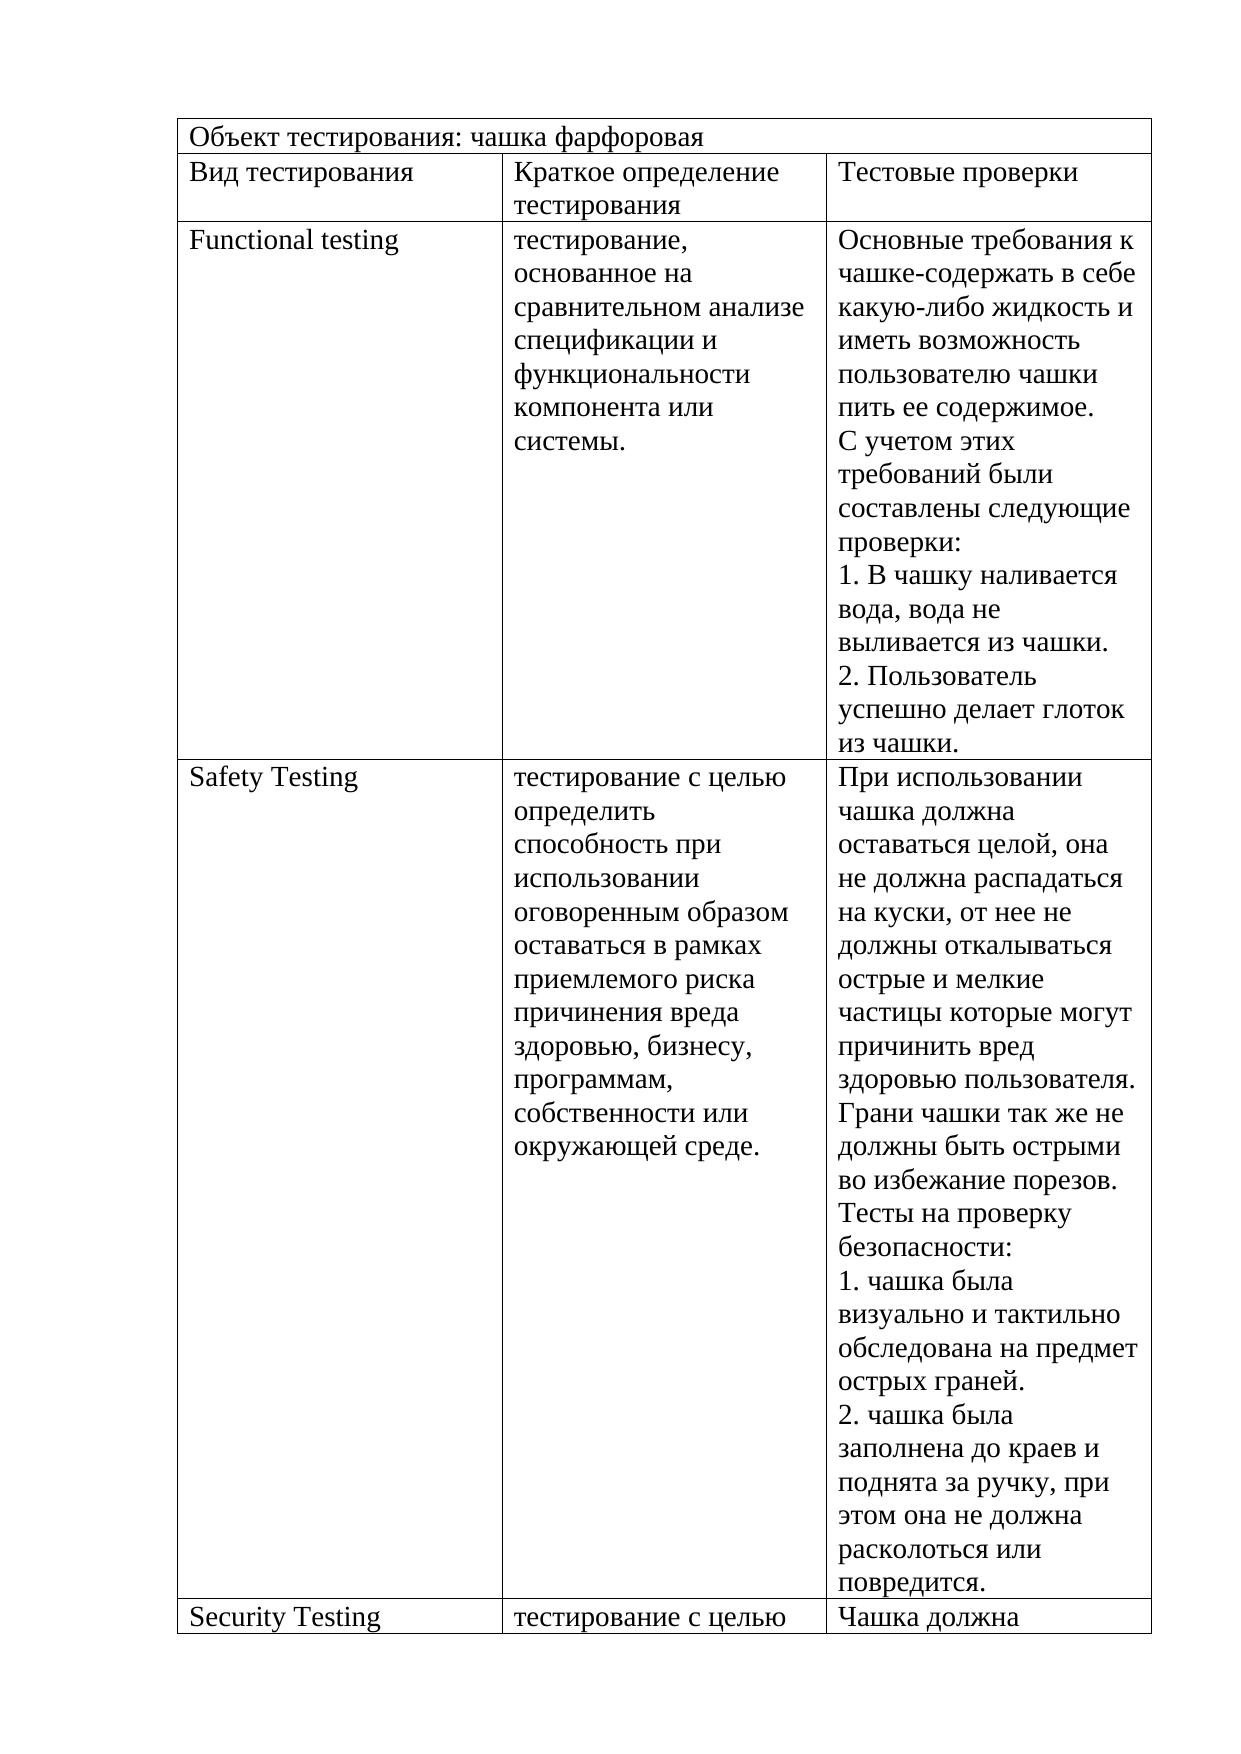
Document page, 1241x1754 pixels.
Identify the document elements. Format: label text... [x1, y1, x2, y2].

table_cell Вид тестирования [178, 154, 502, 221]
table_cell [503, 1599, 826, 1633]
table_cell При использовании чашка должна оставаться целой, она не должна распадаться на куски, от нее не должны откалываться острые и мелкие частицы которые могут причинить вред здоровью пользователя. Грани чашки так же не должны быть острыми во избежание порезов. Тесты на проверку безопасности: 1. чашка была визуально и тактильно обследована на предмет острых граней. 2. чашка была заполнена до краев и поднята за ручку, при этом она не должна расколоться или повредится. [827, 760, 1151, 1598]
table_cell Security Testing [178, 1599, 502, 1633]
table_cell Краткое определение тестирования [503, 154, 826, 221]
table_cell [827, 1599, 1151, 1633]
table_header Объект тестирования: чашка фарфоровая [178, 119, 1151, 153]
table_cell Основные требования к чашке-содержать в себе какую-либо жидкость и иметь возможность пользователю чашки пить ее содержимое. С учетом этих требований были составлены следующие проверки: 1. В чашку наливается вода, вода не выливается из чашки. 2. Пользователь успешно делает глоток из чашки. [827, 222, 1151, 758]
table_cell Safety Testing [178, 760, 502, 1598]
table_cell тестирование с целью определить способность при использовании оговоренным образом оставаться в рамках приемлемого риска причинения вреда здоровью, бизнесу, программам, собственности или окружающей среде. [503, 760, 826, 1598]
table_cell Тестовые проверки [827, 154, 1151, 221]
table_cell тестирование, основанное на сравнительном анализе спецификации и функциональности компонента или системы. [503, 222, 826, 758]
table_cell Functional testing [178, 222, 502, 758]
